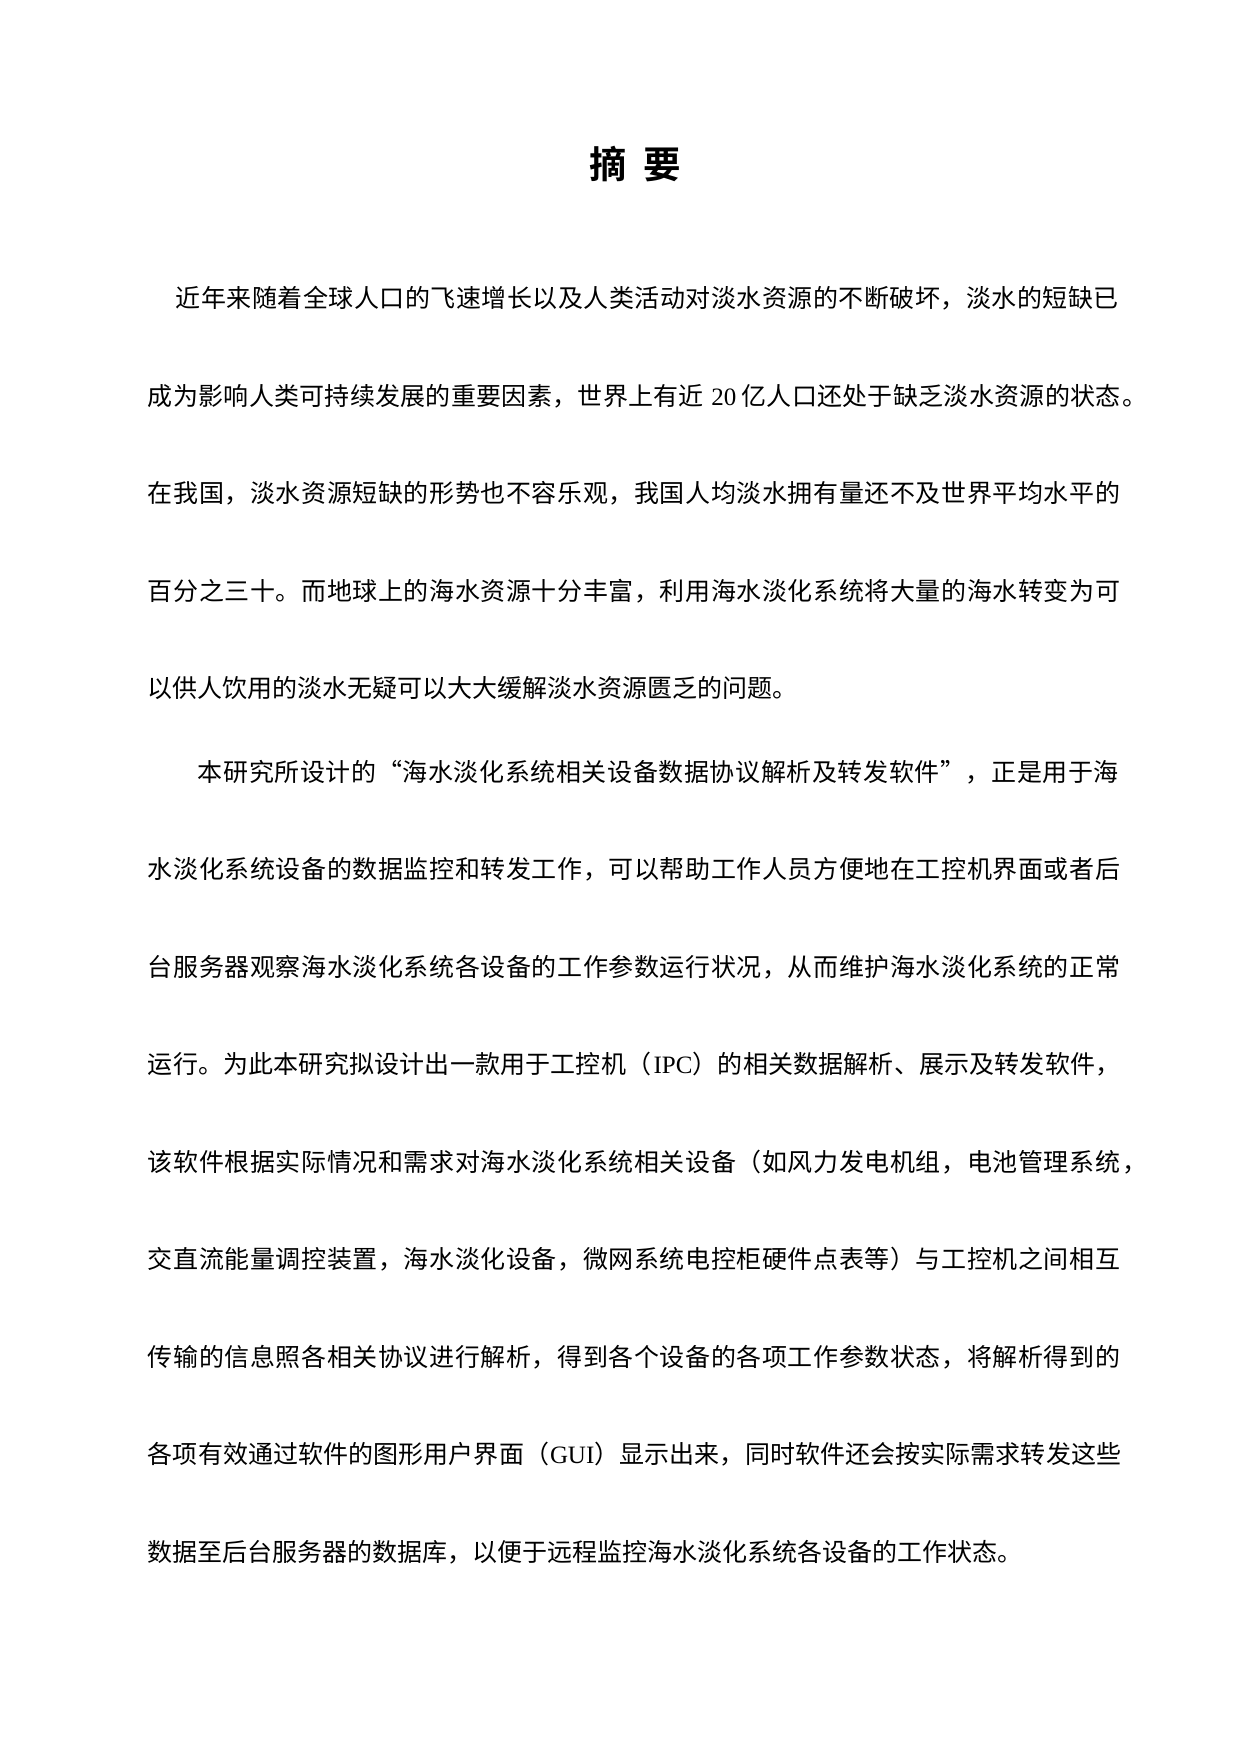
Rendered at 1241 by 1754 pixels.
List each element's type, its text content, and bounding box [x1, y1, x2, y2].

text 本研究所设计的“海水淡化系统相关设备数据协议解析及转发软件”，正是用于海水淡化系统设备的数据监控和转发工作，可以帮助工作人员方便地在工控机界面或者后台服务器观察海水淡化系统各设备的工作参数运行状况，从而维护海水淡化系统的正常运行。为此本研究拟设计出一款用于工控机（IPC）的相关数据解析、展示及转发软件，该软件根据实际情况和需求对海水淡化系统相关设备（如风力发电机组，电池管理系统，交直流能量调控装置，海水淡化设备，微网系统电控柜硬件点表等）与工控机之间相互传输的信息照各相关协议进行解析，得到各个设备的各项工作参数状态，将解析得到的各项有效通过软件的图形用户界面（GUI）显示出来，同时软件还会按实际需求转发这些数据至后台服务器的数据库，以便于远程监控海水淡化系统各设备的工作状态。 [148, 738, 1122, 1583]
text 近年来随着全球人口的飞速增长以及人类活动对淡水资源的不断破坏，淡水的短缺已成为影响人类可持续发展的重要因素，世界上有近20亿人口还处于缺乏淡水资源的状态。在我国，淡水资源短缺的形势也不容乐观，我国人均淡水拥有量还不及世界平均水平的百分之三十。而地球上的海水资源十分丰富，利用海水淡化系统将大量的海水转变为可以供人饮用的淡水无疑可以大大缓解淡水资源匮乏的问题。 [148, 264, 1122, 719]
subtitle 摘 要 [148, 129, 1122, 194]
